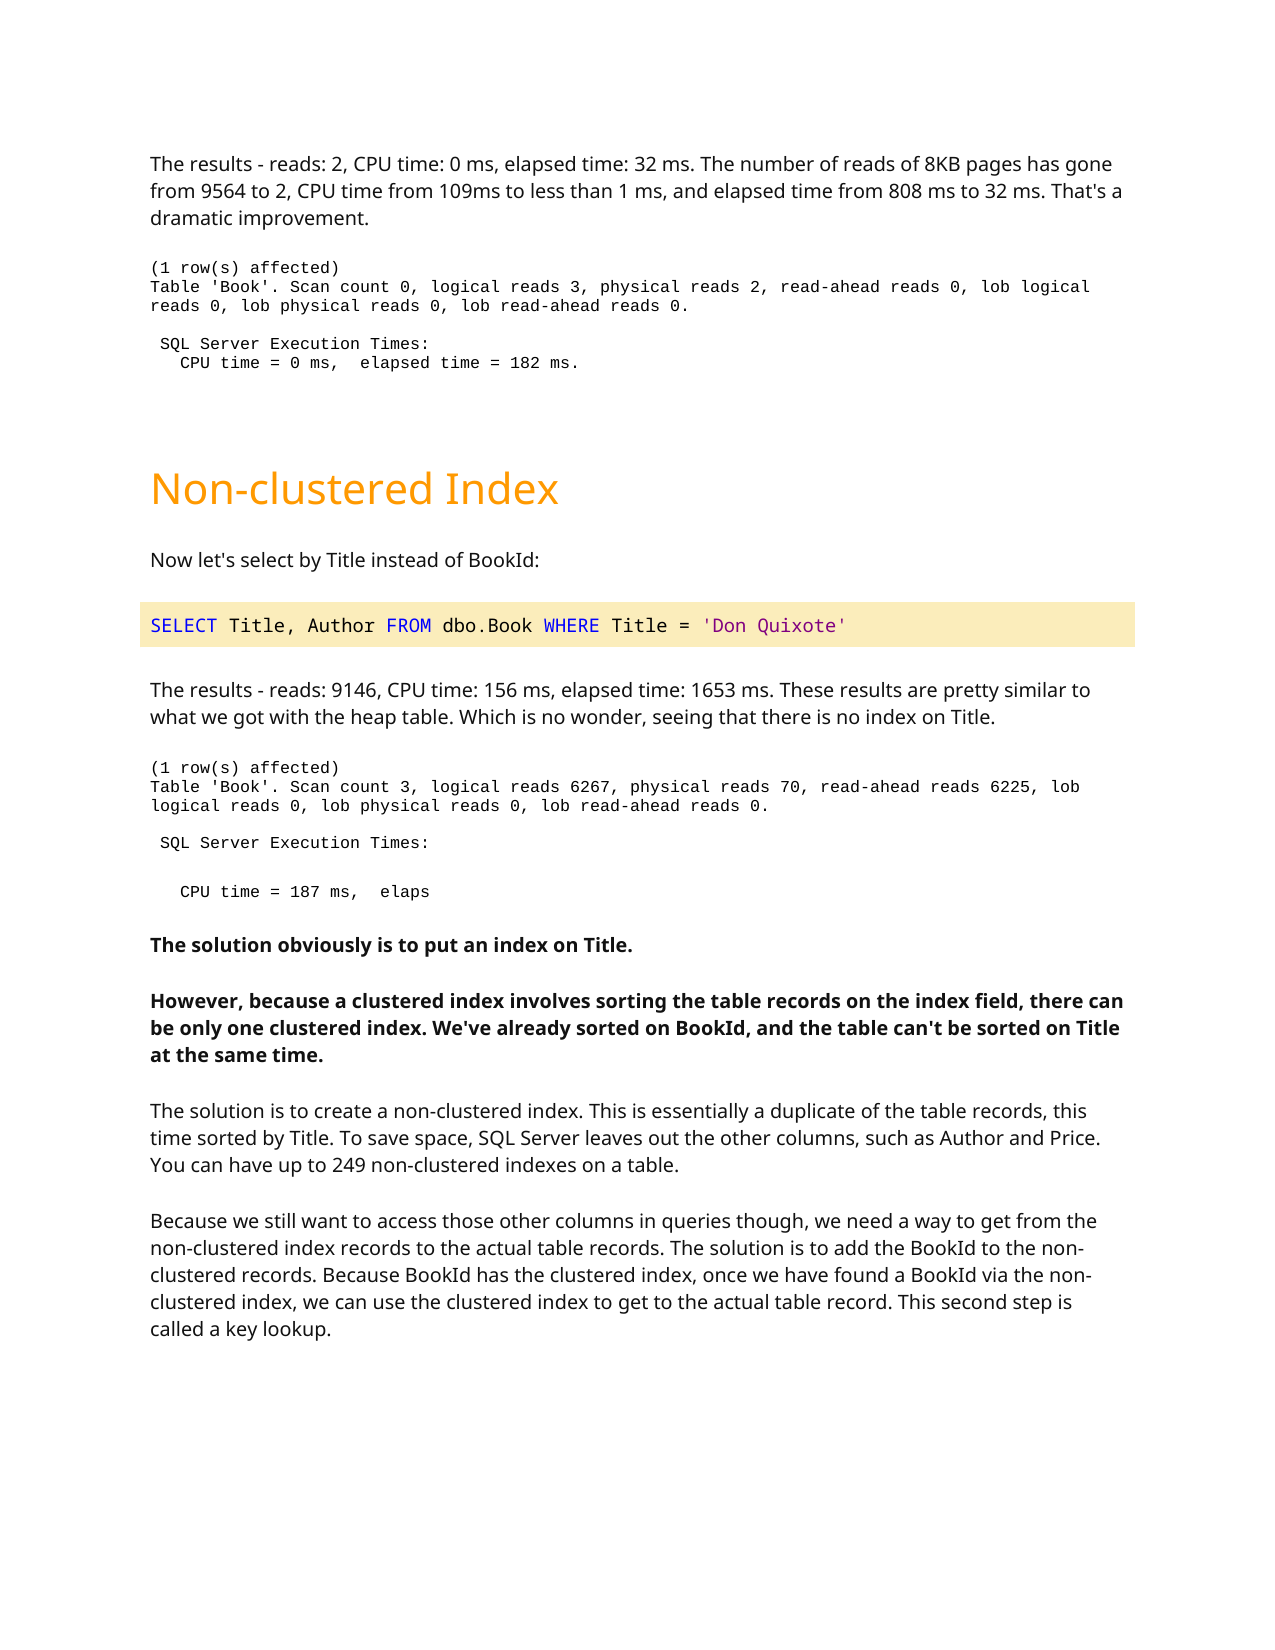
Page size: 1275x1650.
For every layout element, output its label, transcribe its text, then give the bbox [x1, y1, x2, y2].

text SQL Server Execution Times: [150, 835, 1125, 854]
text Now let's select by Title instead of BookId: [150, 546, 1125, 573]
text Because we still want to access those other columns in queries though, we need a way to get from the non-clustered index records to the actual table records. The solution is to add the BookId to the non-clustered records. Because BookId has the clustered index, once we have found a BookId via the non-clustered index, we can use the clustered index to get to the actual table record. This second step is called a key lookup. [150, 1207, 1125, 1342]
text (1 row(s) affected) [150, 260, 1125, 279]
text Table 'Book'. Scan count 0, logical reads 3, physical reads 2, read-ahead reads 0, lob logical reads 0, lob physical reads 0, lob read-ahead reads 0. [150, 279, 1125, 317]
text The solution obviously is to put an index on Title. [150, 931, 1125, 958]
text Table 'Book'. Scan count 3, logical reads 6267, physical reads 70, read-ahead reads 6225, lob logical reads 0, lob physical reads 0, lob read-ahead reads 0. [150, 778, 1125, 816]
text Non-clustered Index [150, 458, 1125, 517]
text The results - reads: 2, CPU time: 0 ms, elapsed time: 32 ms. The number of reads of 8KB pages has gone from 9564 to 2, CPU time from 109ms to less than 1 ms, and elapsed time from 808 ms to 32 ms. That's a dramatic improvement. [150, 150, 1125, 231]
text However, because a clustered index involves sorting the table records on the index field, there can be only one clustered index. We've already sorted on BookId, and the table can't be sorted on Title at the same time. [150, 987, 1125, 1068]
text CPU time = 0 ms, elapsed time = 182 ms. [150, 354, 1125, 373]
text CPU time = 187 ms, elaps [150, 883, 1125, 902]
text The solution is to create a non-clustered index. This is essentially a duplicate of the table records, this time sorted by Title. To save space, SQL Server leaves out the other columns, such as Author and Price. You can have up to 249 non-clustered indexes on a table. [150, 1097, 1125, 1178]
text SQL Server Execution Times: [150, 336, 1125, 354]
text The results - reads: 9146, CPU time: 156 ms, elapsed time: 1653 ms. These results are pretty similar to what we got with the heap table. Which is no wonder, seeing that there is no index on Title. [150, 677, 1125, 731]
text (1 row(s) affected) [150, 760, 1125, 778]
text SELECT Title, Author FROM dbo.Book WHERE Title = 'Don Quixote' [142, 604, 1133, 646]
